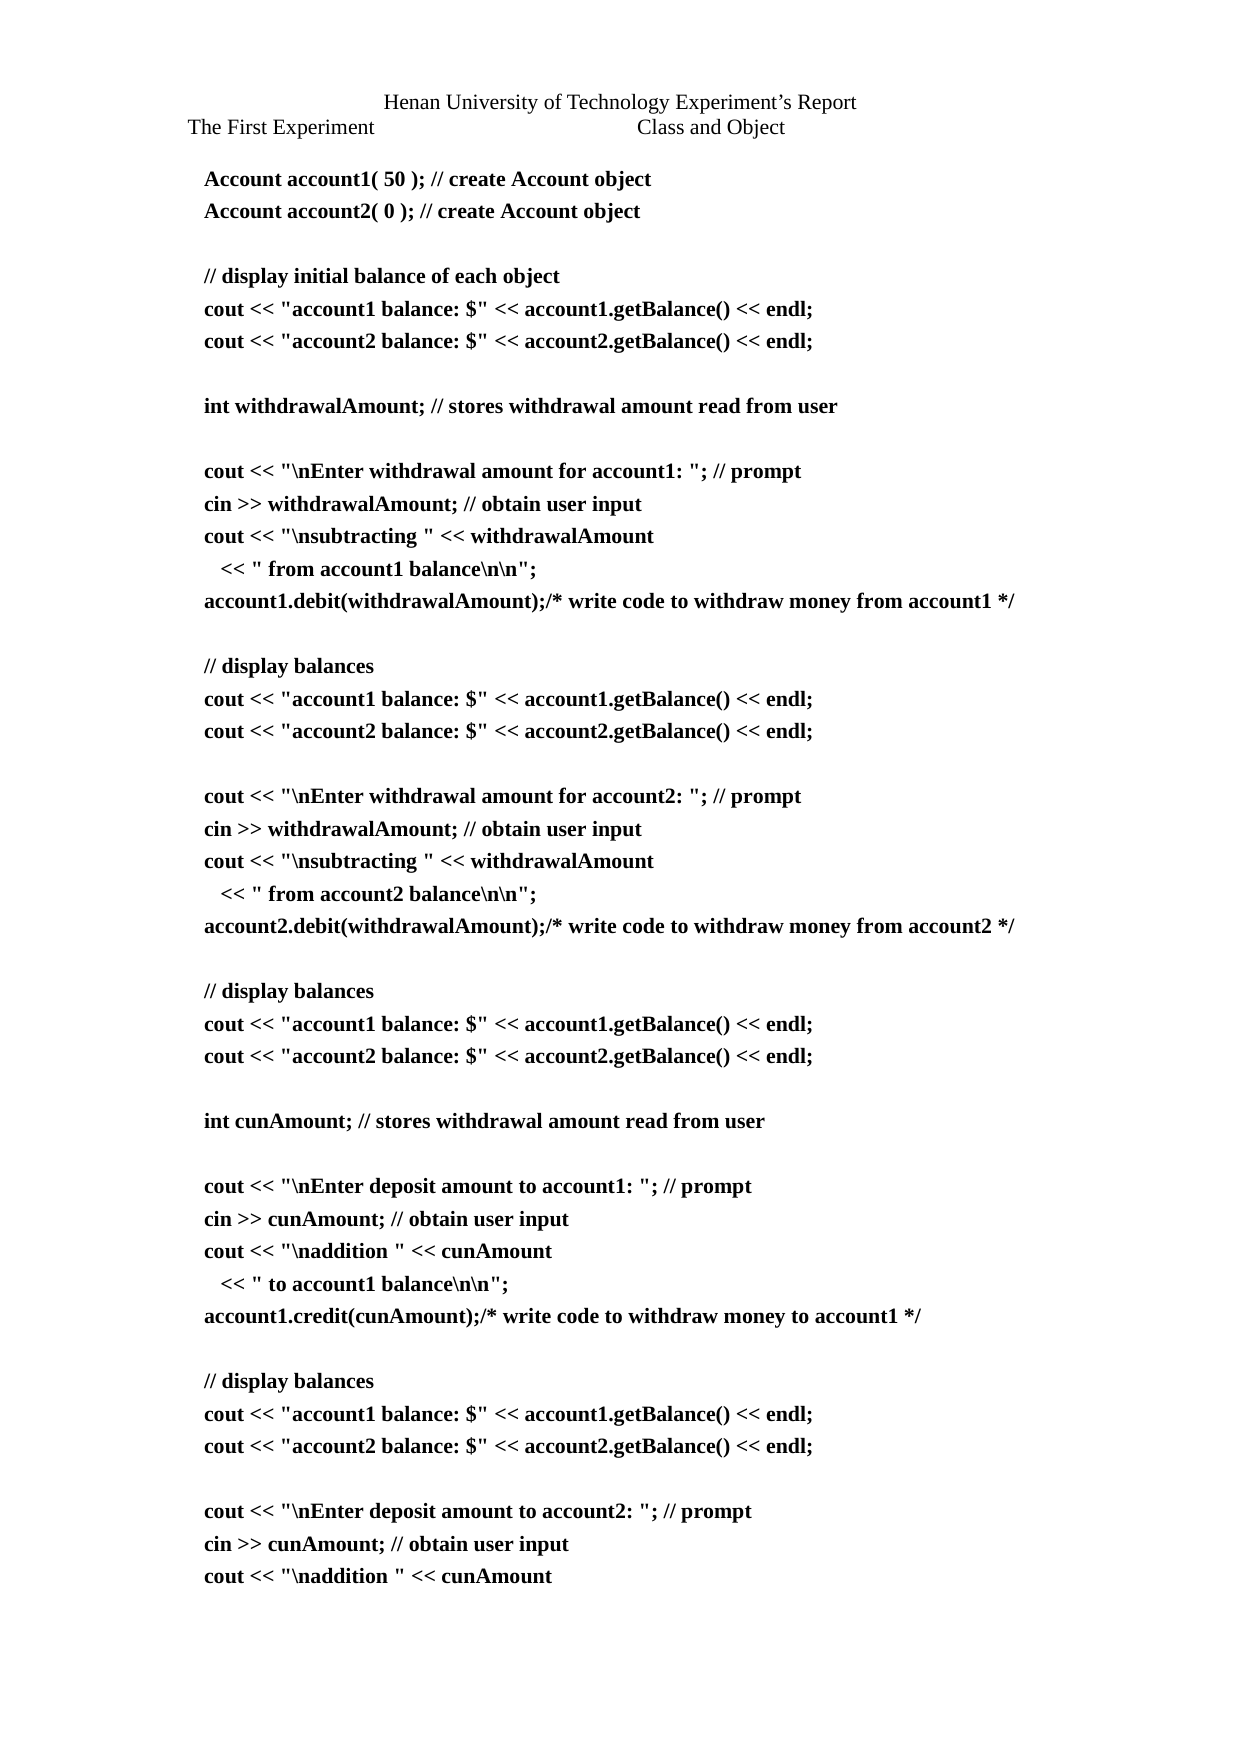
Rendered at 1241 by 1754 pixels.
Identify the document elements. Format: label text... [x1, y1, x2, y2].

text << " to account1 balance\n\n"; [187, 1267, 1053, 1299]
text cin >> cunAmount; // obtain user input [187, 1527, 1053, 1559]
text cin >> withdrawalAmount; // obtain user input [187, 812, 1053, 844]
text cout << "\naddition " << cunAmount [187, 1559, 1053, 1592]
text cout << "account2 balance: $" << account2.getBalance() << endl; [187, 714, 1053, 747]
text Account account1( 50 ); // create Account object [187, 162, 1053, 194]
text // display initial balance of each object [187, 259, 1053, 292]
text // display balances [187, 1364, 1053, 1397]
text cout << "account1 balance: $" << account1.getBalance() << endl; [187, 1007, 1053, 1039]
text account1.credit(cunAmount);/* write code to withdraw money to account1 */ [187, 1299, 1053, 1332]
text cout << "\naddition " << cunAmount [187, 1234, 1053, 1267]
text account1.debit(withdrawalAmount);/* write code to withdraw money from account1 */ [187, 584, 1053, 617]
text << " from account1 balance\n\n"; [187, 552, 1053, 584]
text cout << "\nEnter withdrawal amount for account1: "; // prompt [187, 454, 1053, 487]
text account2.debit(withdrawalAmount);/* write code to withdraw money from account2 */ [187, 909, 1053, 942]
text cout << "\nEnter deposit amount to account1: "; // prompt [187, 1169, 1053, 1202]
text cout << "account1 balance: $" << account1.getBalance() << endl; [187, 292, 1053, 324]
text cout << "\nEnter withdrawal amount for account2: "; // prompt [187, 779, 1053, 812]
text // display balances [187, 649, 1053, 682]
text cout << "\nEnter deposit amount to account2: "; // prompt [187, 1494, 1053, 1527]
text cin >> cunAmount; // obtain user input [187, 1202, 1053, 1234]
text int cunAmount; // stores withdrawal amount read from user [187, 1104, 1053, 1137]
text cout << "account1 balance: $" << account1.getBalance() << endl; [187, 682, 1053, 714]
text cin >> withdrawalAmount; // obtain user input [187, 487, 1053, 519]
text // display balances [187, 974, 1053, 1007]
text int withdrawalAmount; // stores withdrawal amount read from user [187, 389, 1053, 422]
text << " from account2 balance\n\n"; [187, 877, 1053, 909]
text cout << "account2 balance: $" << account2.getBalance() << endl; [187, 1039, 1053, 1072]
text cout << "account1 balance: $" << account1.getBalance() << endl; [187, 1397, 1053, 1429]
text cout << "\nsubtracting " << withdrawalAmount [187, 844, 1053, 877]
text cout << "account2 balance: $" << account2.getBalance() << endl; [187, 324, 1053, 357]
text Account account2( 0 ); // create Account object [187, 194, 1053, 227]
text cout << "account2 balance: $" << account2.getBalance() << endl; [187, 1429, 1053, 1462]
text cout << "\nsubtracting " << withdrawalAmount [187, 519, 1053, 552]
